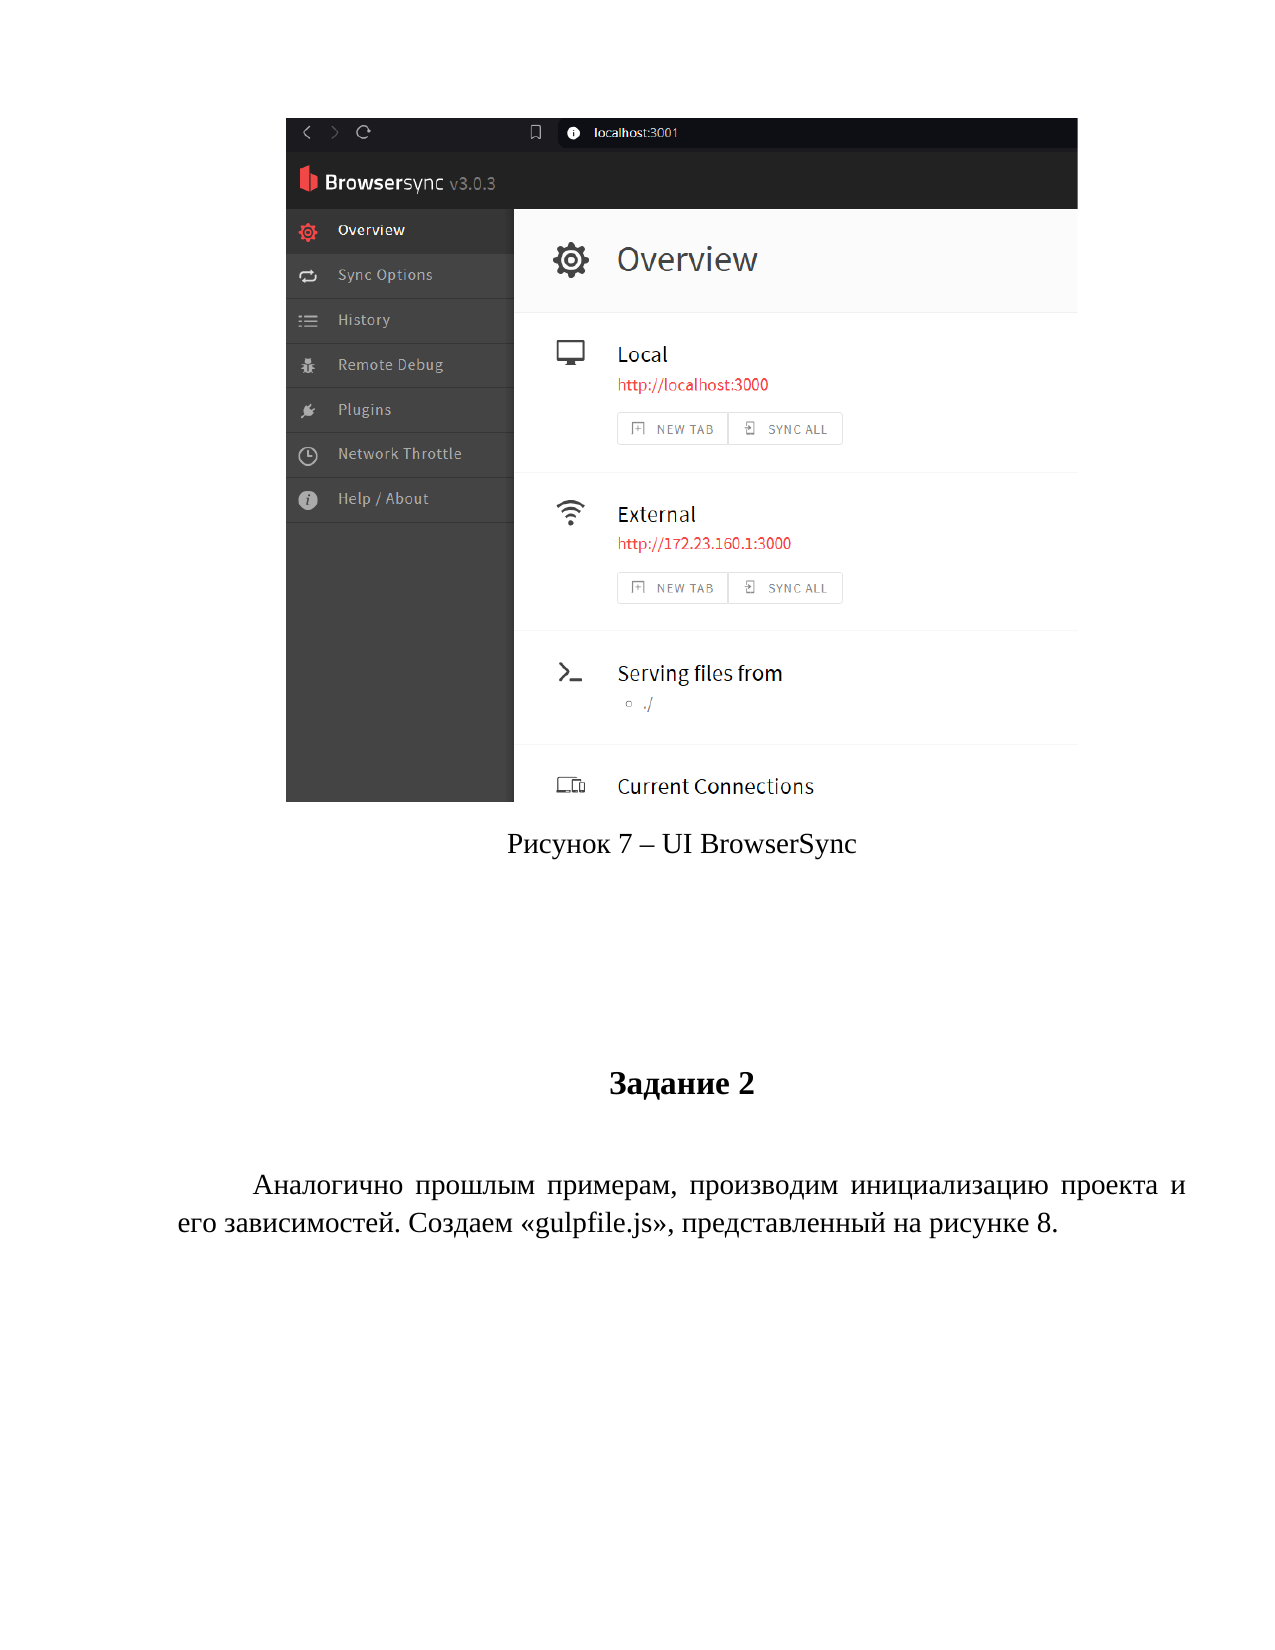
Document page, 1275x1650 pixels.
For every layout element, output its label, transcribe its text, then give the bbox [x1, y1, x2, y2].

picture [286, 118, 1078, 802]
text Задание 2 [177, 1064, 1186, 1102]
text Рисунок 7 – UI BrowserSync [177, 826, 1186, 860]
text Аналогично прошлым примерам, производим инициализацию проекта и его зависимостей. Создаем «gulpfile.js», представленный на рисунке 8. [177, 1167, 1186, 1239]
